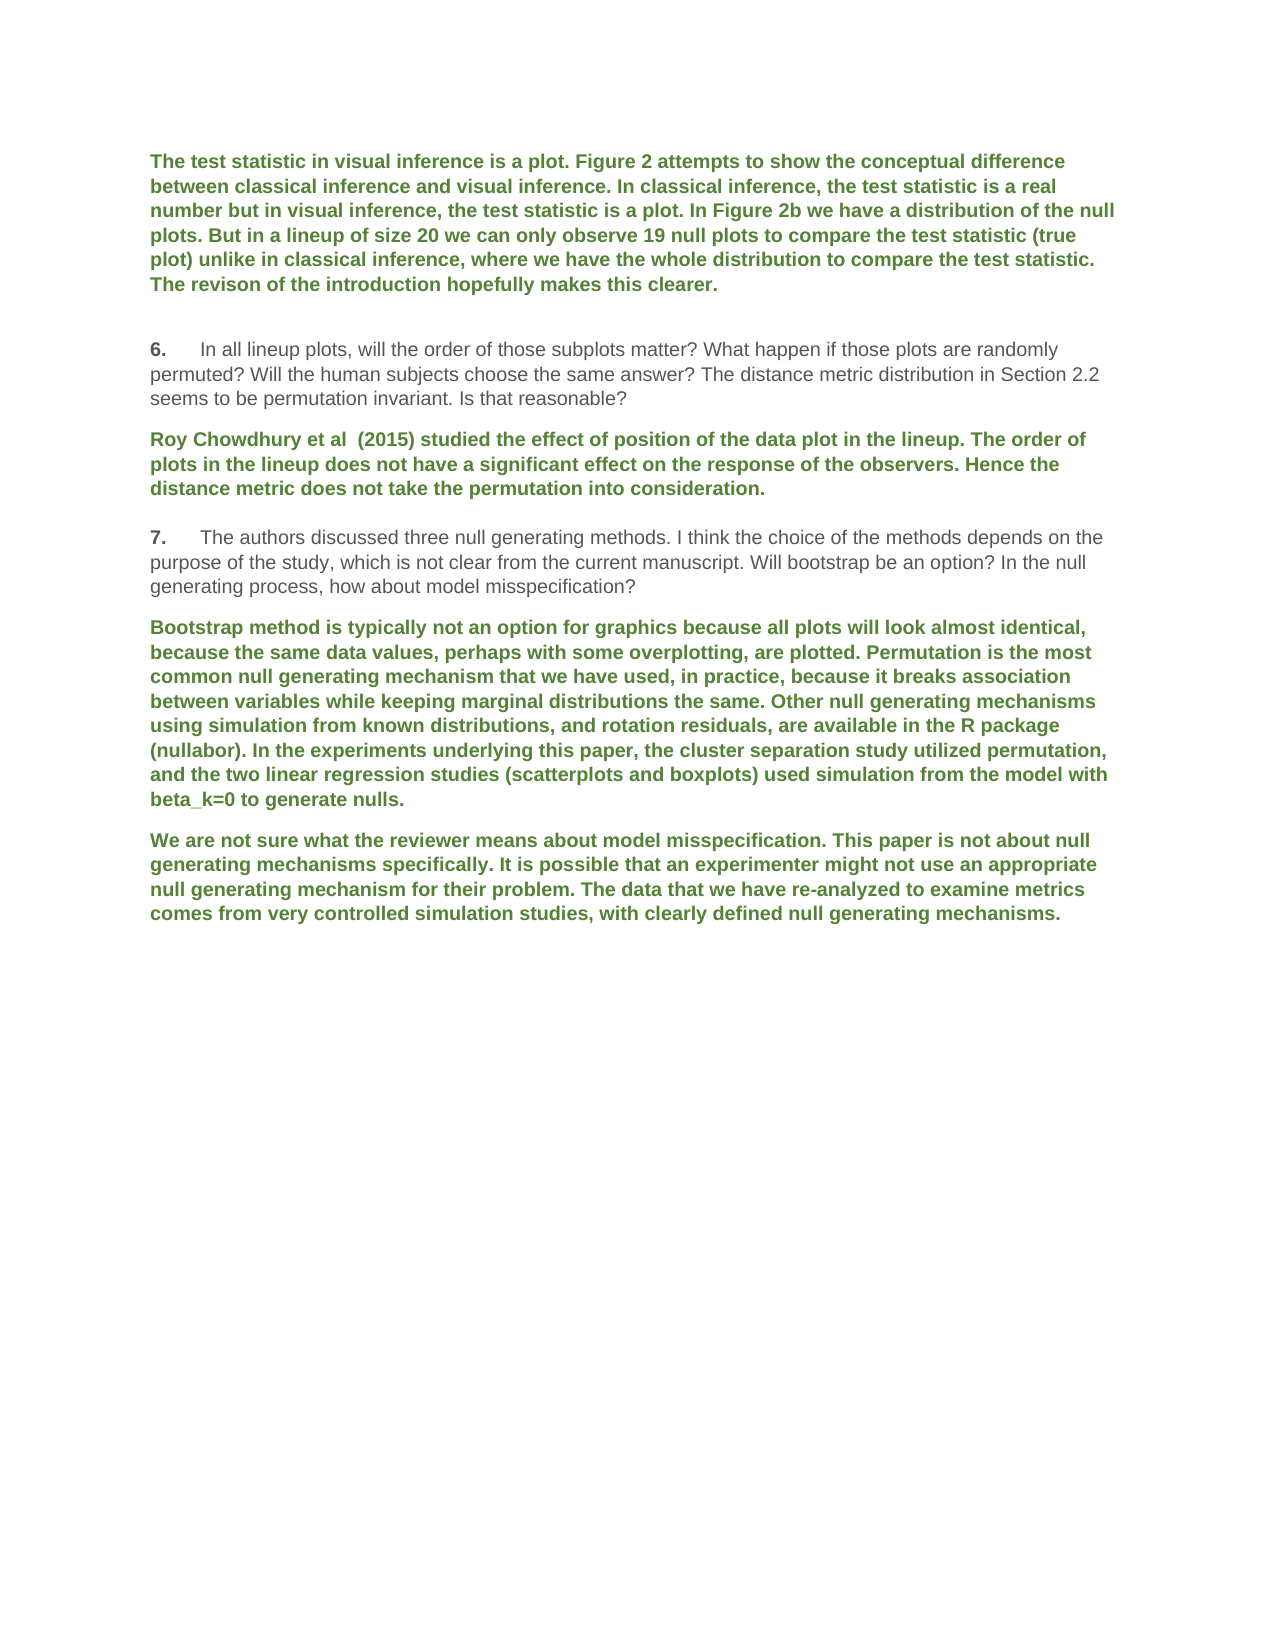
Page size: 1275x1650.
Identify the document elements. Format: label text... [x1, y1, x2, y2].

text We are not sure what the reviewer means about model misspecification. This paper is not about null generating mechanisms specifically. It is possible that an experimenter might not use an appropriate null generating mechanism for their problem. The data that we have re-analyzed to examine metrics comes from very controlled simulation studies, with clearly defined null generating mechanisms. [150, 829, 1125, 955]
text Roy Chowdhury et al (2015) studied the effect of position of the data plot in the lineup. The order of plots in the lineup does not have a significant effect on the response of the observers. Hence the distance metric does not take the permutation into consideration. 7. The authors discussed three null generating methods. I think the choice of the methods depends on the purpose of the study, which is not clear from the current manuscript. Will bootstrap be an option? In the null generating process, how about model misspecification? [150, 428, 1125, 598]
text Bootstrap method is typically not an option for graphics because all plots will look almost identical, because the same data values, perhaps with some overplotting, are plotted. Permutation is the most common null generating mechanism that we have used, in practice, because it breaks association between variables while keeping marginal distributions the same. Other null generating mechanisms using simulation from known distributions, and rotation residuals, are available in the R package (nullabor). In the experiments underlying this paper, the cluster separation study utilized permutation, and the two linear regression studies (scatterplots and boxplots) used simulation from the model with beta_k=0 to generate nulls. [150, 616, 1125, 810]
text 6. In all lineup plots, will the order of those subplots matter? What happen if those plots are randomly permuted? Will the human subjects choose the same answer? The distance metric distribution in Section 2.2 seems to be permutation invariant. Is that reasonable? [150, 313, 1125, 410]
